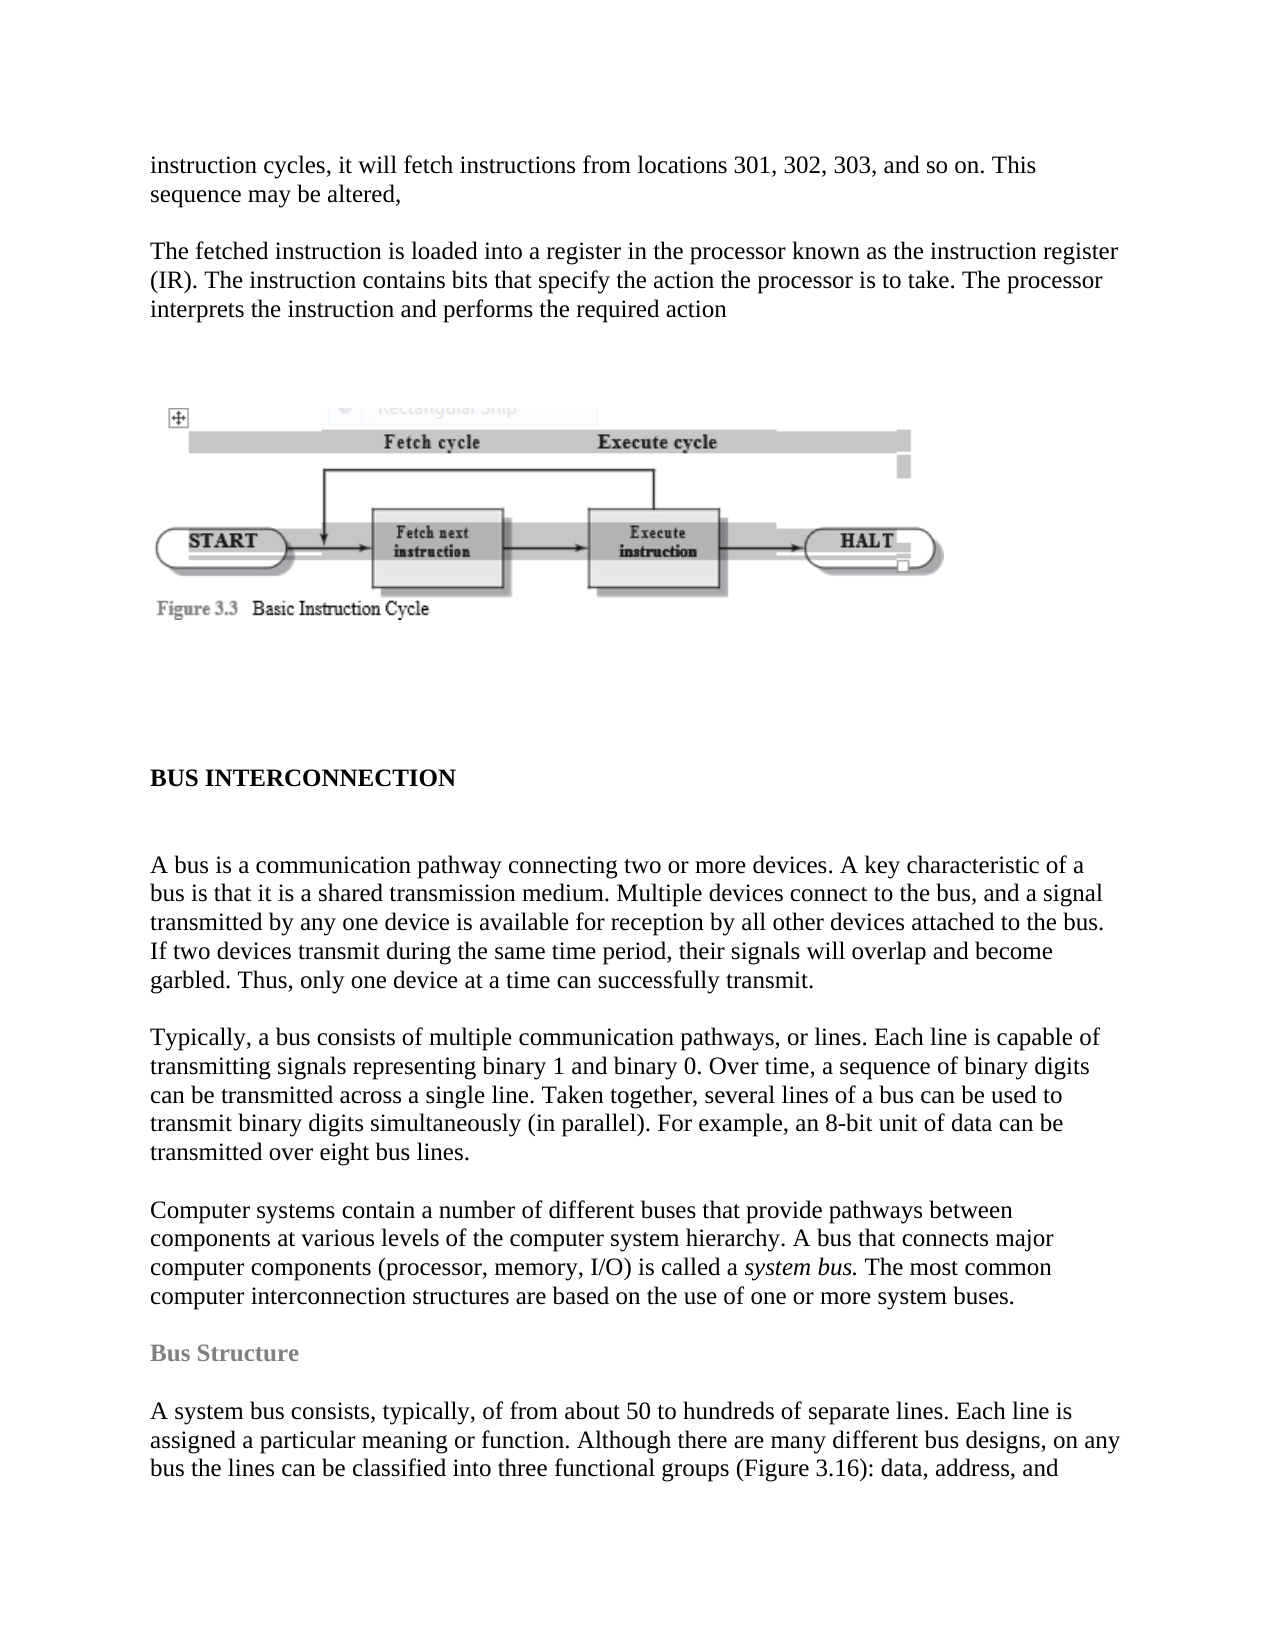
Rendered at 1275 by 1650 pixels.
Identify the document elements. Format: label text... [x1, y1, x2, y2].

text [150, 150, 1125, 207]
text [150, 1396, 1125, 1482]
text Typically, a bus consists of multiple communication pathways, or lines. Each line is capable of transmitting signals representing binary 1 and binary 0. Over time, a sequence of binary digits can be transmitted across a single line. Taken together, several lines of a bus can be used to transmit binary digits simultaneously (in parallel). For example, an 8-bit unit of data can be transmitted over eight bus lines. [150, 1022, 1125, 1166]
text A bus is a communication pathway connecting two or more devices. A key characteristic of a bus is that it is a shared transmission medium. Multiple devices connect to the bus, and a signal transmitted by any one device is available for reception by all other devices attached to the bus. If two devices transmit during the same time period, their signals will overlap and become garbled. Thus, only one device at a time can successfully transmit. [150, 850, 1125, 993]
picture [150, 408, 944, 620]
text Computer systems contain a number of different buses that provide pathways between components at various levels of the computer system hierarchy. A bus that connects major computer components (processor, memory, I/O) is called a system bus. The most common computer interconnection structures are based on the use of one or more system buses. [150, 1195, 1125, 1310]
text Bus Structure [150, 1338, 1125, 1367]
text BUS INTERCONNECTION [150, 763, 1125, 792]
text The fetched instruction is loaded into a register in the processor known as the instruction register (IR). The instruction contains bits that specify the action the processor is to take. The processor interprets the instruction and performs the required action [150, 236, 1125, 322]
